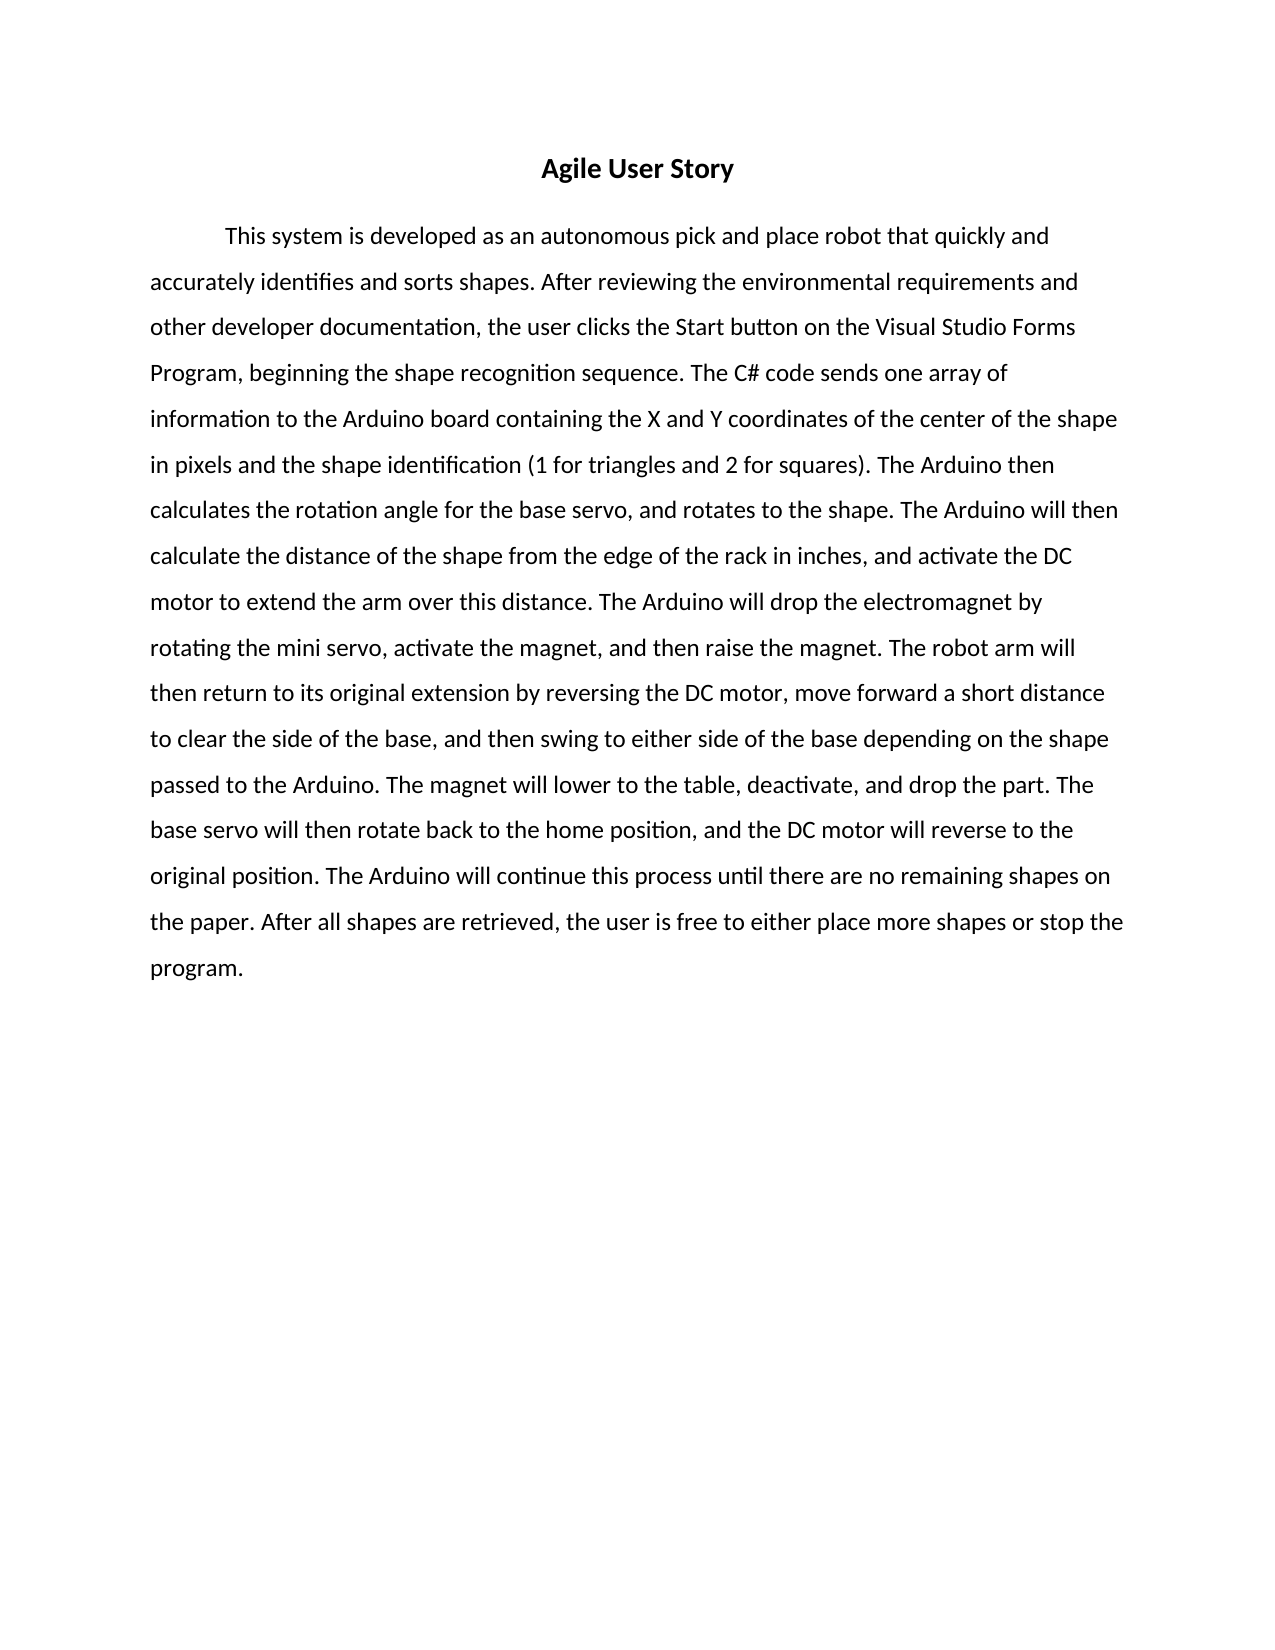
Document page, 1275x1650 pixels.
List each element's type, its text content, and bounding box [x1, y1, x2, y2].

text This system is developed as an autonomous pick and place robot that quickly and accurately identifies and sorts shapes. After reviewing the environmental requirements and other developer documentation, the user clicks the Start button on the Visual Studio Forms Program, beginning the shape recognition sequence. The C# code sends one array of information to the Arduino board containing the X and Y coordinates of the center of the shape in pixels and the shape identification (1 for triangles and 2 for squares). The Arduino then calculates the rotation angle for the base servo, and rotates to the shape. The Arduino will then calculate the distance of the shape from the edge of the rack in inches, and activate the DC motor to extend the arm over this distance. The Arduino will drop the electromagnet by rotating the mini servo, activate the magnet, and then raise the magnet. The robot arm will then return to its original extension by reversing the DC motor, move forward a short distance to clear the side of the base, and then swing to either side of the base depending on the shape passed to the Arduino. The magnet will lower to the table, deactivate, and drop the part. The base servo will then rotate back to the home position, and the DC motor will reverse to the original position. The Arduino will continue this process until there are no remaining shapes on the paper. After all shapes are retrieved, the user is free to either place more shapes or stop the program. [150, 220, 1125, 982]
text Agile User Story [150, 150, 1125, 186]
